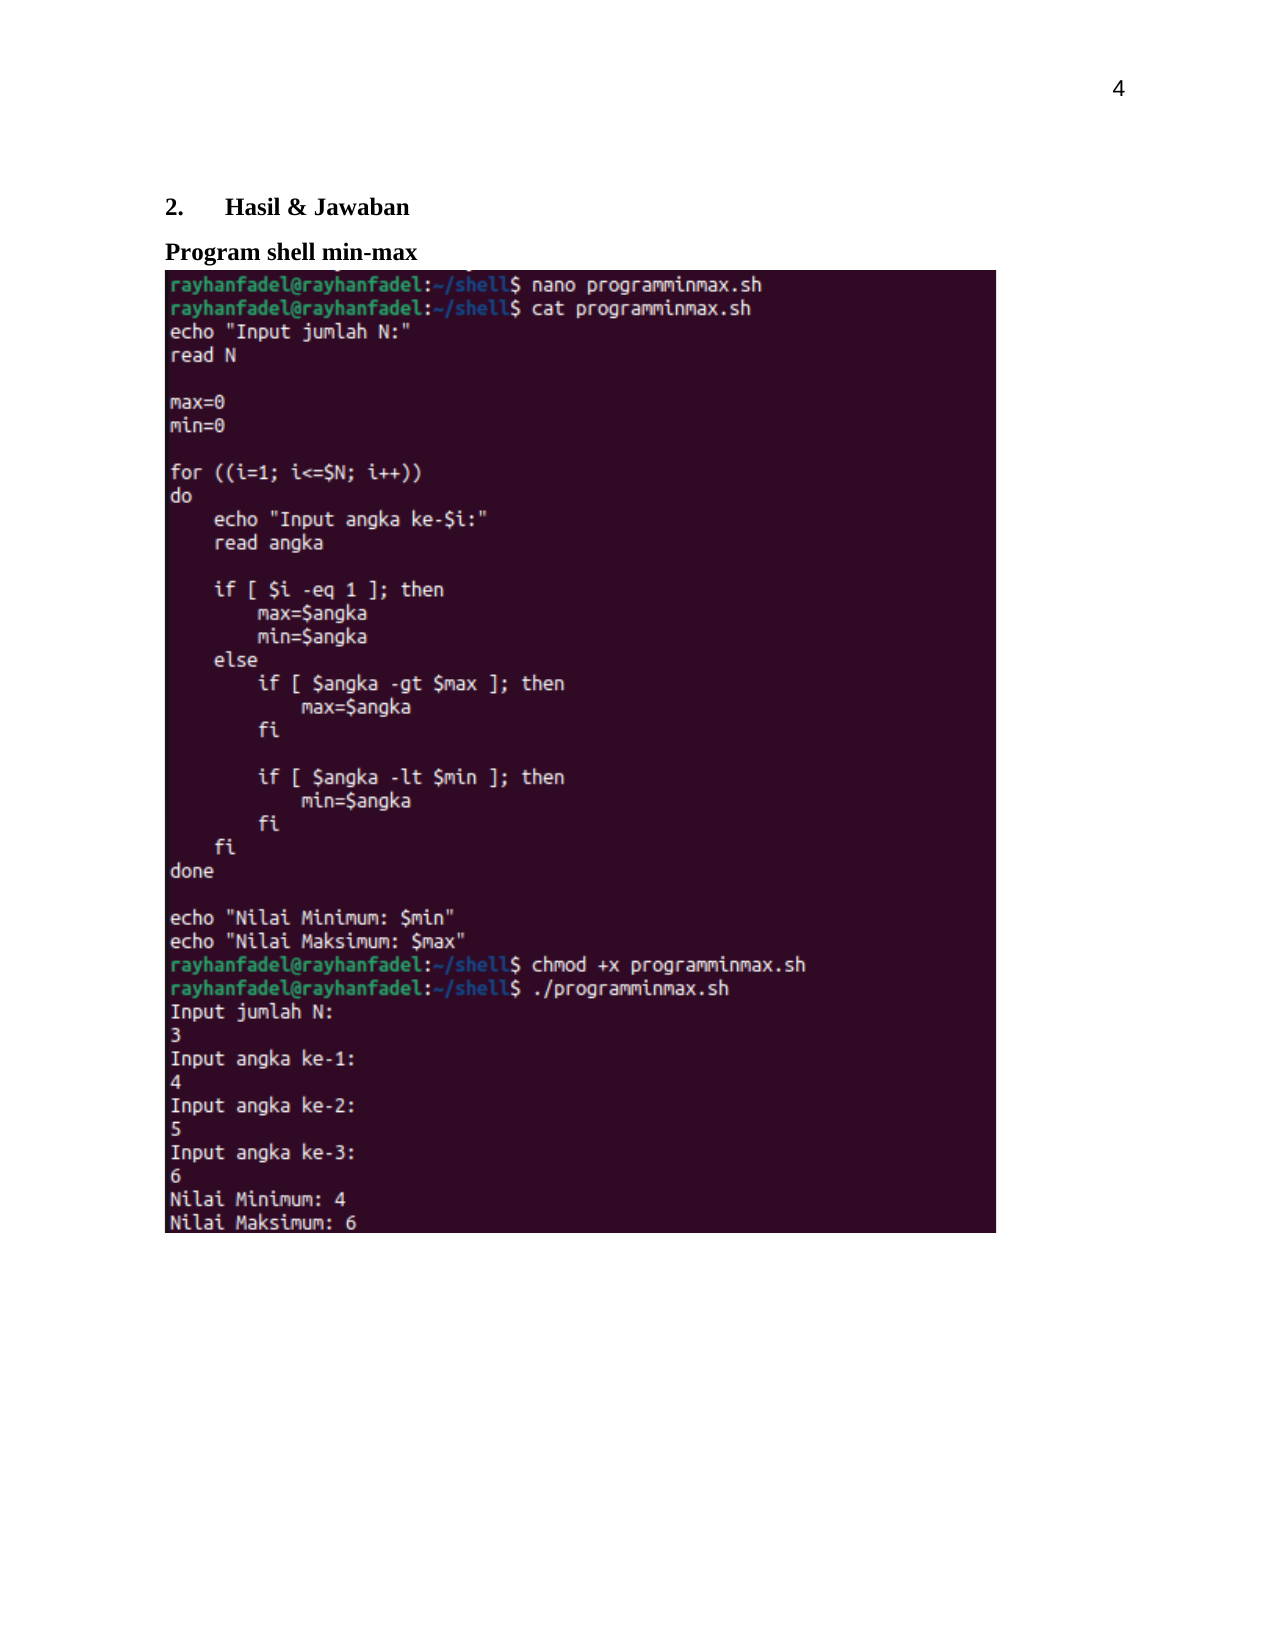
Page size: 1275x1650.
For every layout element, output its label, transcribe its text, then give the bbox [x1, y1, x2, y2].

text Program shell min-max [165, 237, 1125, 266]
picture [164, 270, 997, 1233]
subtitle Hasil & Jawaban [165, 192, 1125, 220]
